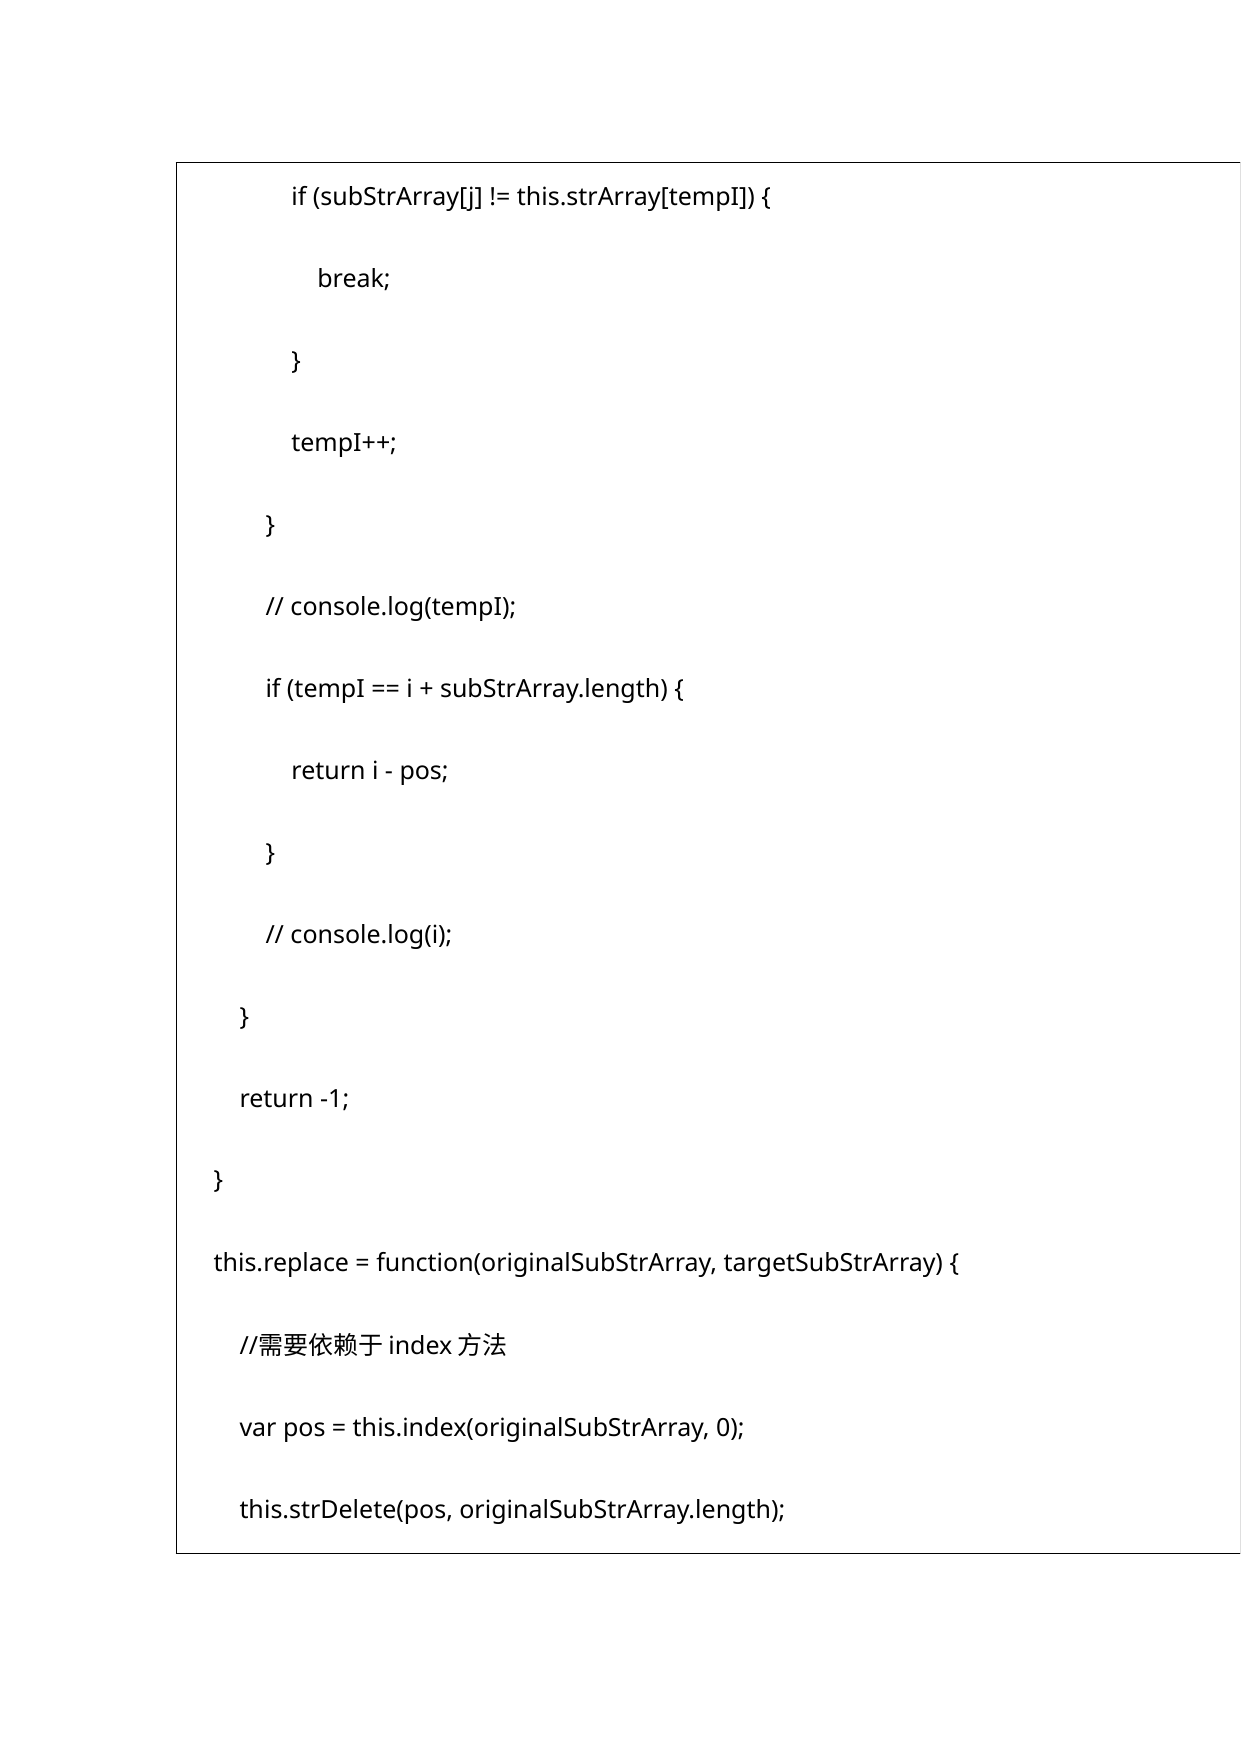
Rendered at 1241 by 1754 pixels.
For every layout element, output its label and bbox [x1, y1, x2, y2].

table_header [177, 163, 1240, 1553]
